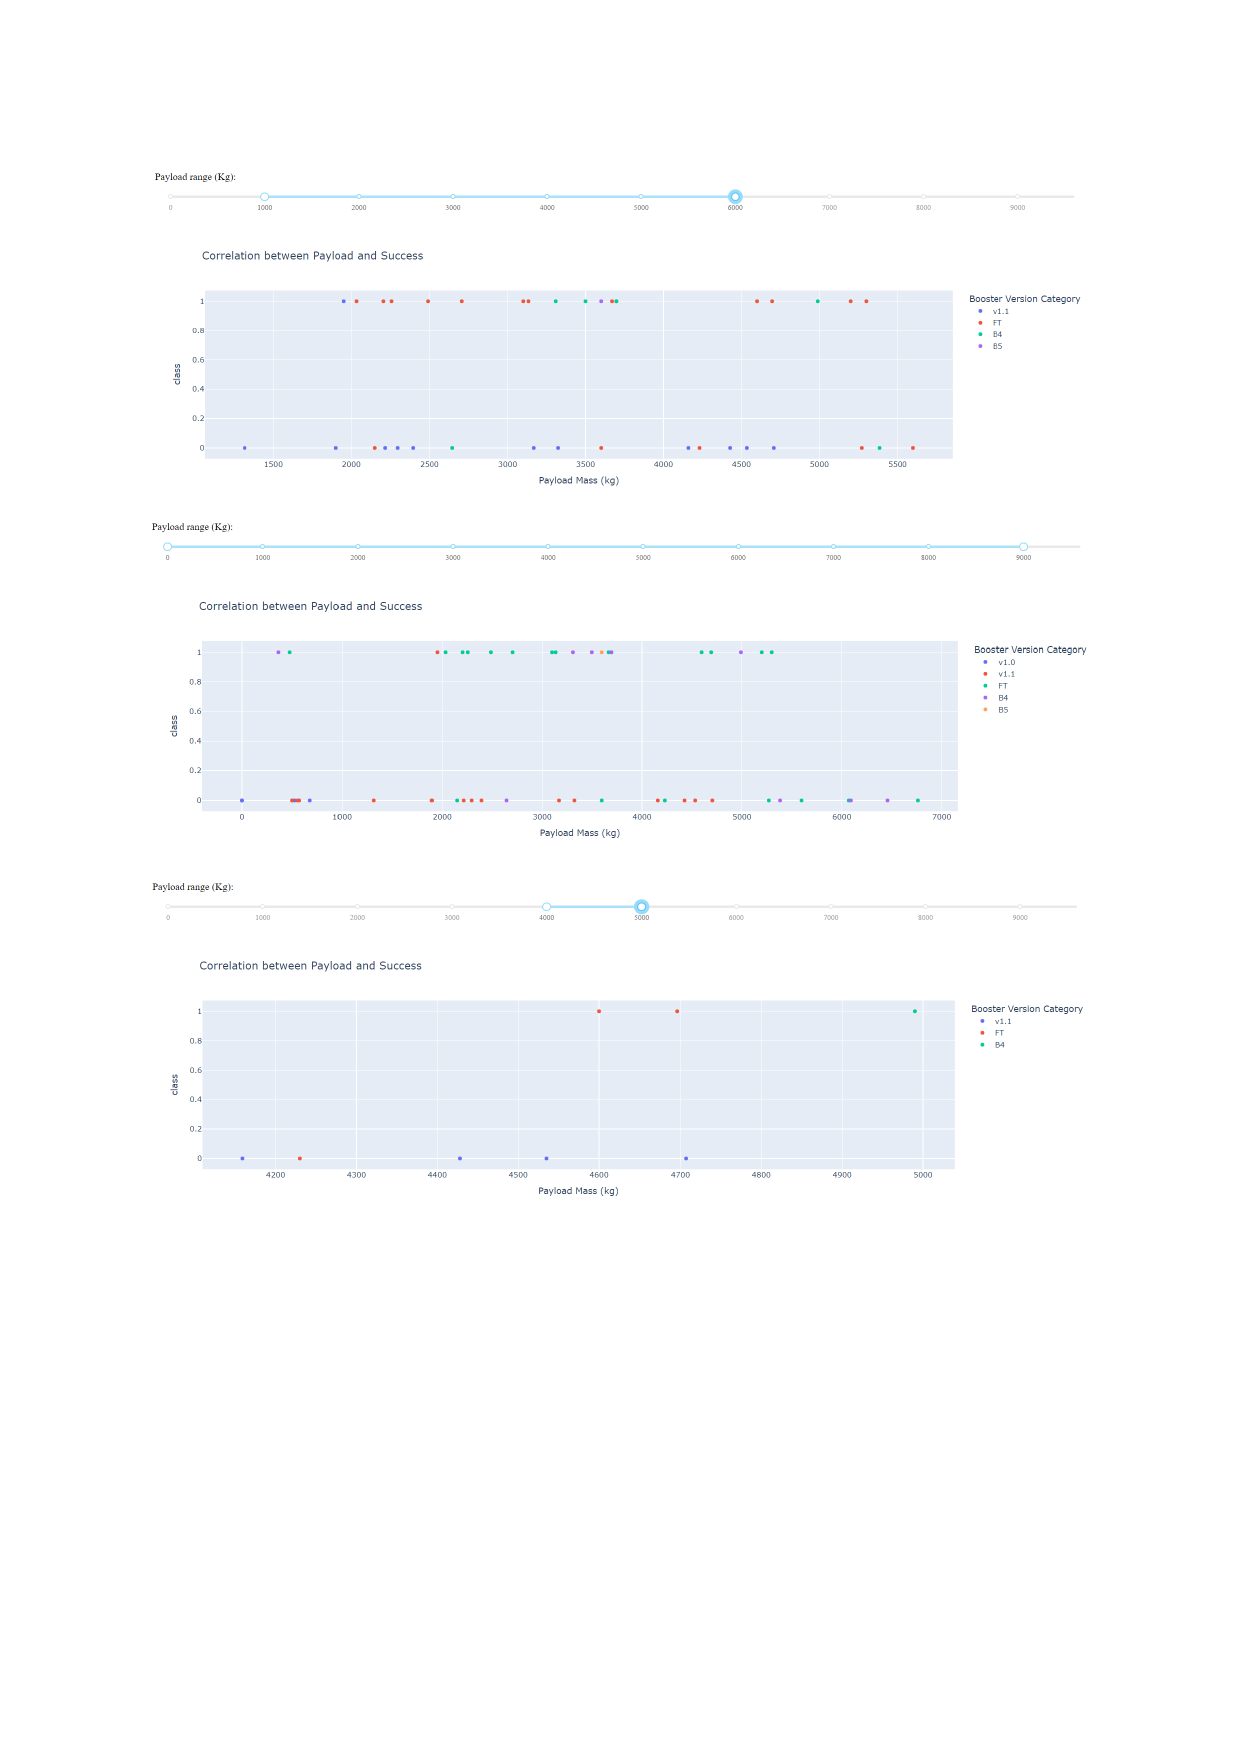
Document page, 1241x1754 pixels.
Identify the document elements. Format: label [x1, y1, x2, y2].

picture [150, 150, 1091, 509]
picture [150, 511, 1091, 855]
picture [150, 857, 1091, 1221]
